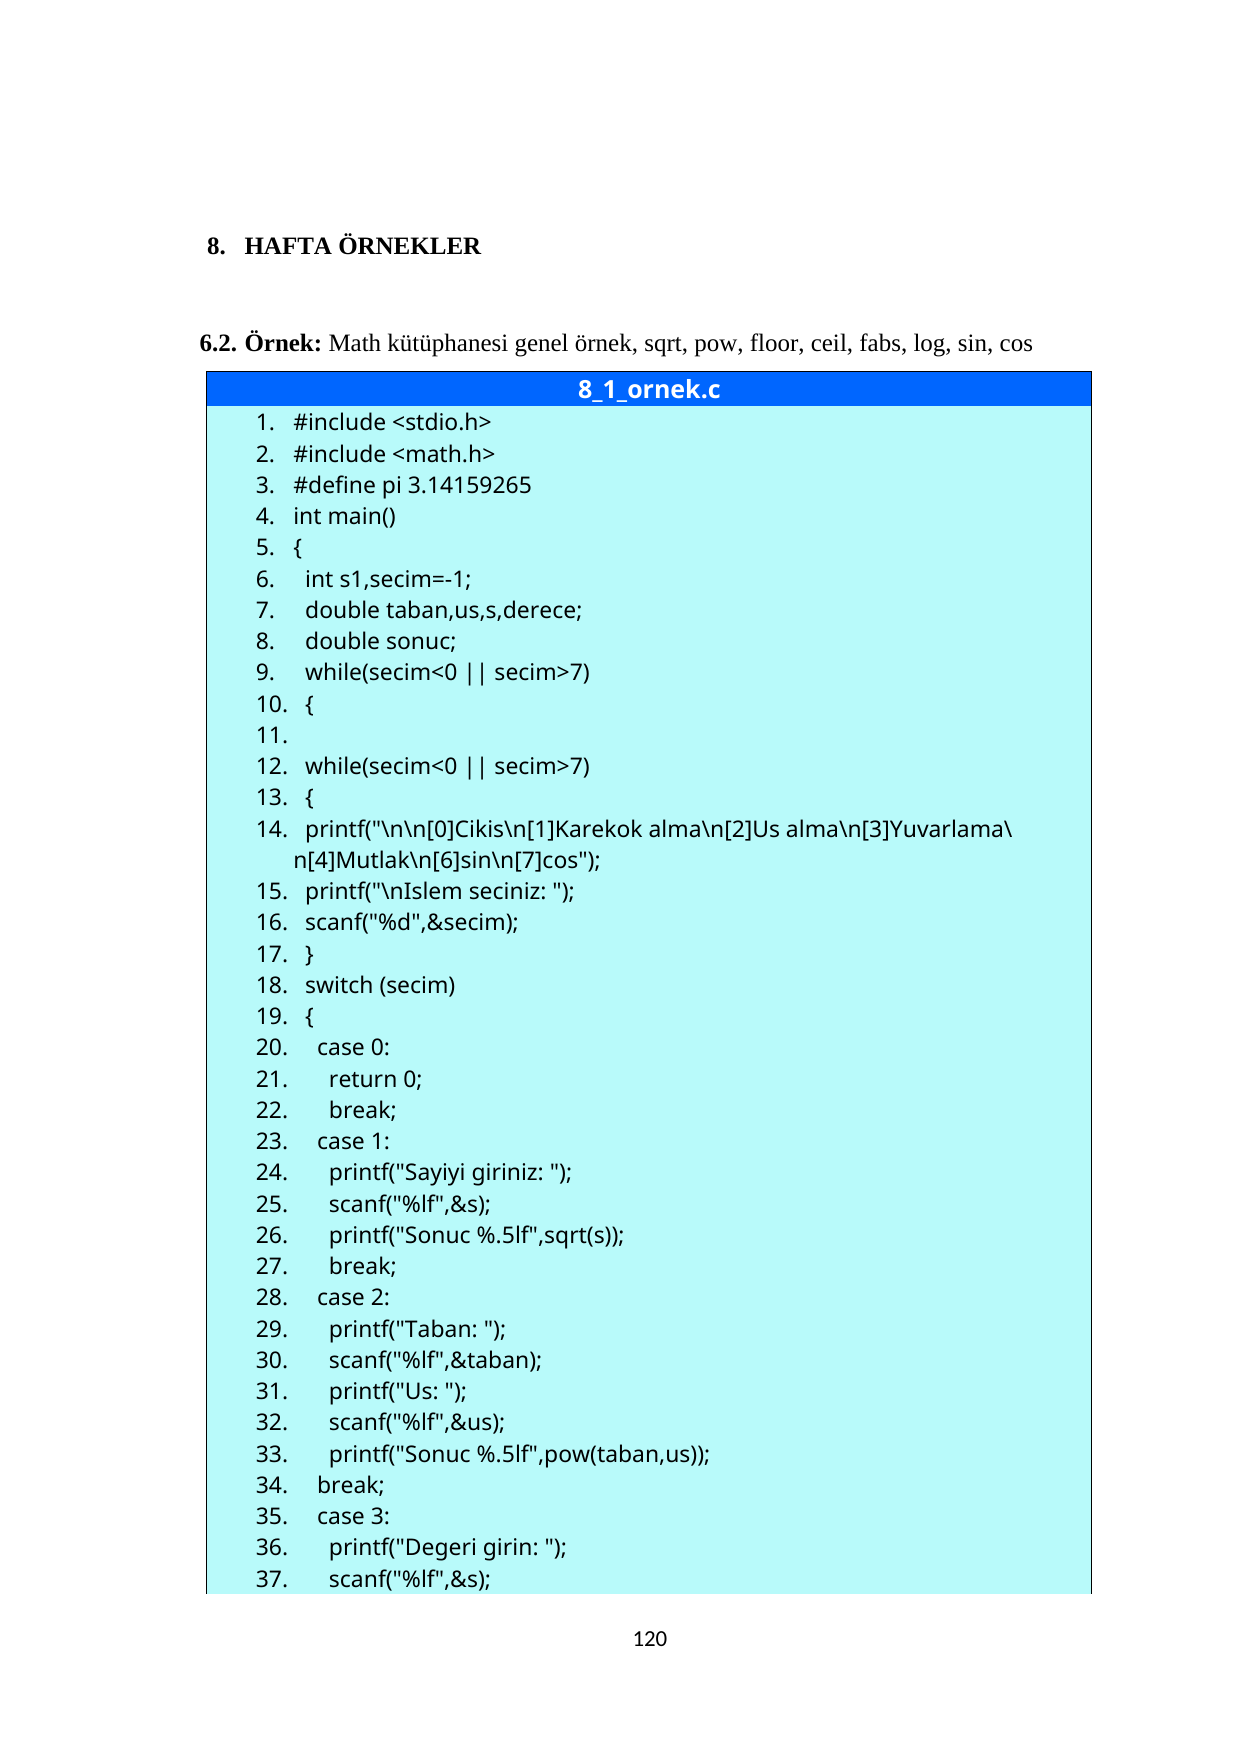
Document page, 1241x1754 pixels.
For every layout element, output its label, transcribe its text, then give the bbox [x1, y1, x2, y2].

table_header 8_1_ornek.c [207, 372, 1091, 406]
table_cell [207, 406, 1091, 1594]
list HAFTA ÖRNEKLER [207, 231, 1092, 260]
list Örnek: Math kütüphanesi genel örnek, sqrt, pow, floor, ceil, fabs, log, sin, cos [199, 328, 1092, 357]
